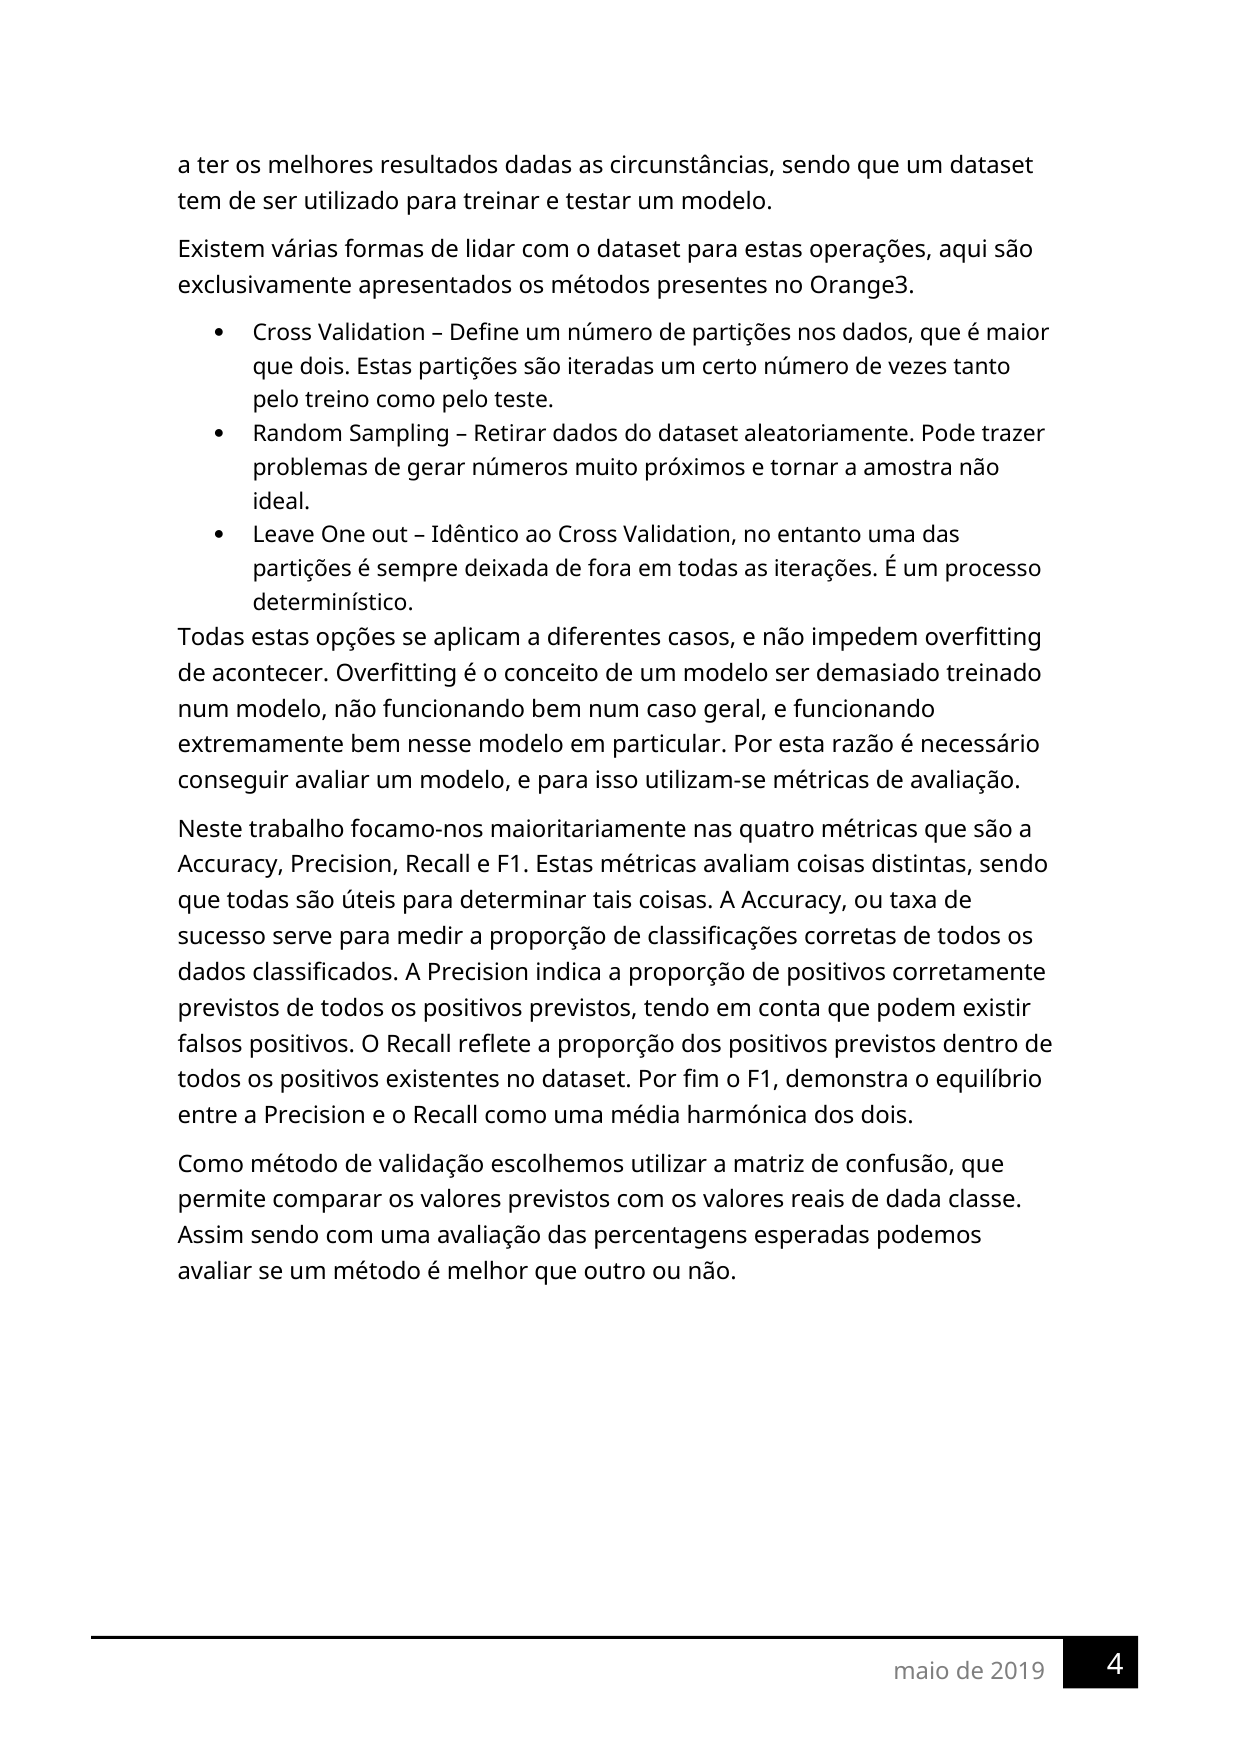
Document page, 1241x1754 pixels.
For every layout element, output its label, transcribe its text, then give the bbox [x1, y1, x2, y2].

text Existem várias formas de lidar com o dataset para estas operações, aqui são exclusivamente apresentados os métodos presentes no Orange3. [177, 232, 1063, 300]
text Todas estas opções se aplicam a diferentes casos, e não impedem overfitting de acontecer. Overfitting é o conceito de um modelo ser demasiado treinado num modelo, não funcionando bem num caso geral, e funcionando extremamente bem nesse modelo em particular. Por esta razão é necessário conseguir avaliar um modelo, e para isso utilizam-se métricas de avaliação. [177, 620, 1063, 796]
list Random Sampling – Retirar dados do dataset aleatoriamente. Pode trazer problemas de gerar números muito próximos e tornar a amostra não ideal. [215, 417, 1063, 516]
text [177, 148, 1063, 216]
text Como método de validação escolhemos utilizar a matriz de confusão, que permite comparar os valores previstos com os valores reais de dada classe. Assim sendo com uma avaliação das percentagens esperadas podemos avaliar se um método é melhor que outro ou não. [177, 1146, 1063, 1286]
list Cross Validation – Define um número de partições nos dados, que é maior que dois. Estas partições são iteradas um certo número de vezes tanto pelo treino como pelo teste. [215, 316, 1063, 415]
list Leave One out – Idêntico ao Cross Validation, no entanto uma das partições é sempre deixada de fora em todas as iterações. É um processo determinístico. [215, 518, 1063, 617]
text Neste trabalho focamo-nos maioritariamente nas quatro métricas que são a Accuracy, Precision, Recall e F1. Estas métricas avaliam coisas distintas, sendo que todas são úteis para determinar tais coisas. A Accuracy, ou taxa de sucesso serve para medir a proporção de classificações corretas de todos os dados classificados. A Precision indica a proporção de positivos corretamente previstos de todos os positivos previstos, tendo em conta que podem existir falsos positivos. O Recall reflete a proporção dos positivos previstos dentro de todos os positivos existentes no dataset. Por fim o F1, demonstra o equilíbrio entre a Precision e o Recall como uma média harmónica dos dois. [177, 811, 1063, 1131]
